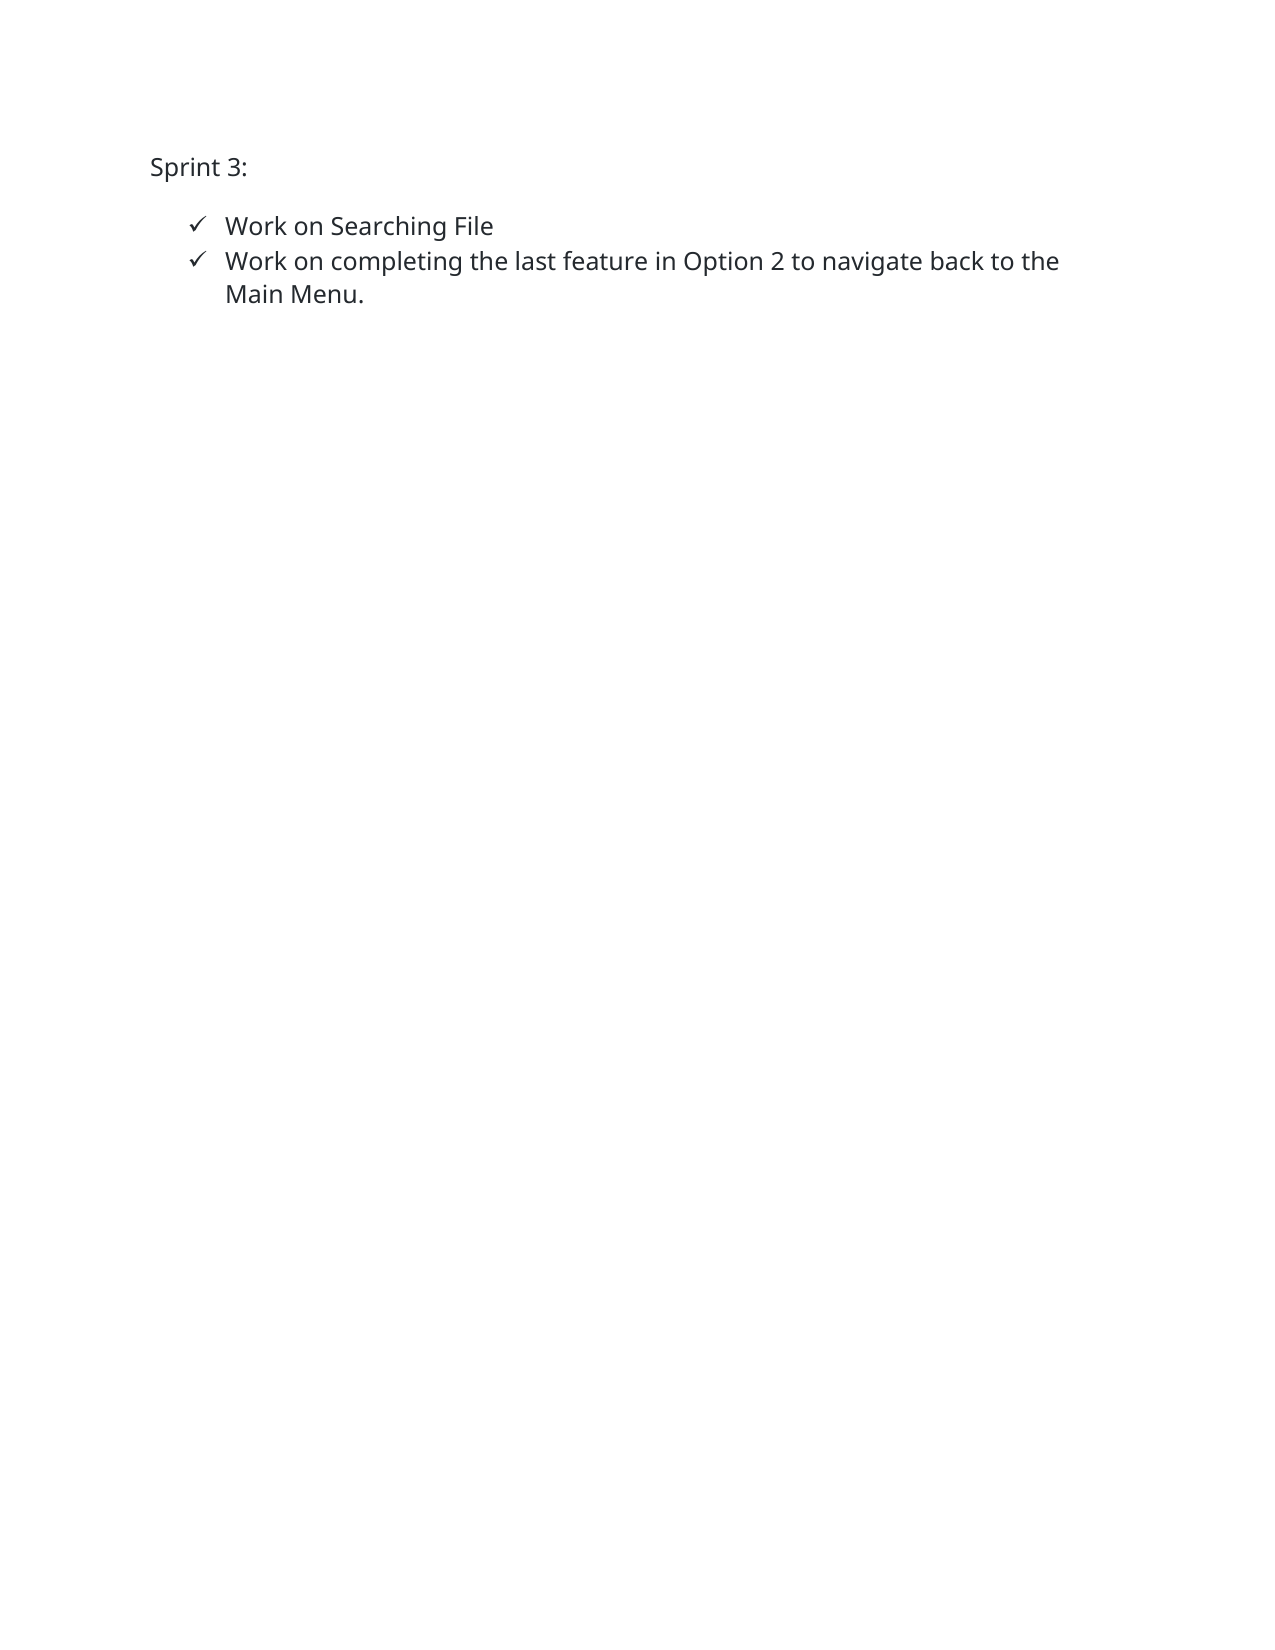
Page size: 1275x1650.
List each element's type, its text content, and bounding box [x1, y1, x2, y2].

list Work on completing the last feature in Option 2 to navigate back to the Main Menu. [187, 243, 1125, 311]
text Sprint 3: [150, 150, 1125, 184]
list Work on Searching File [187, 209, 1125, 243]
